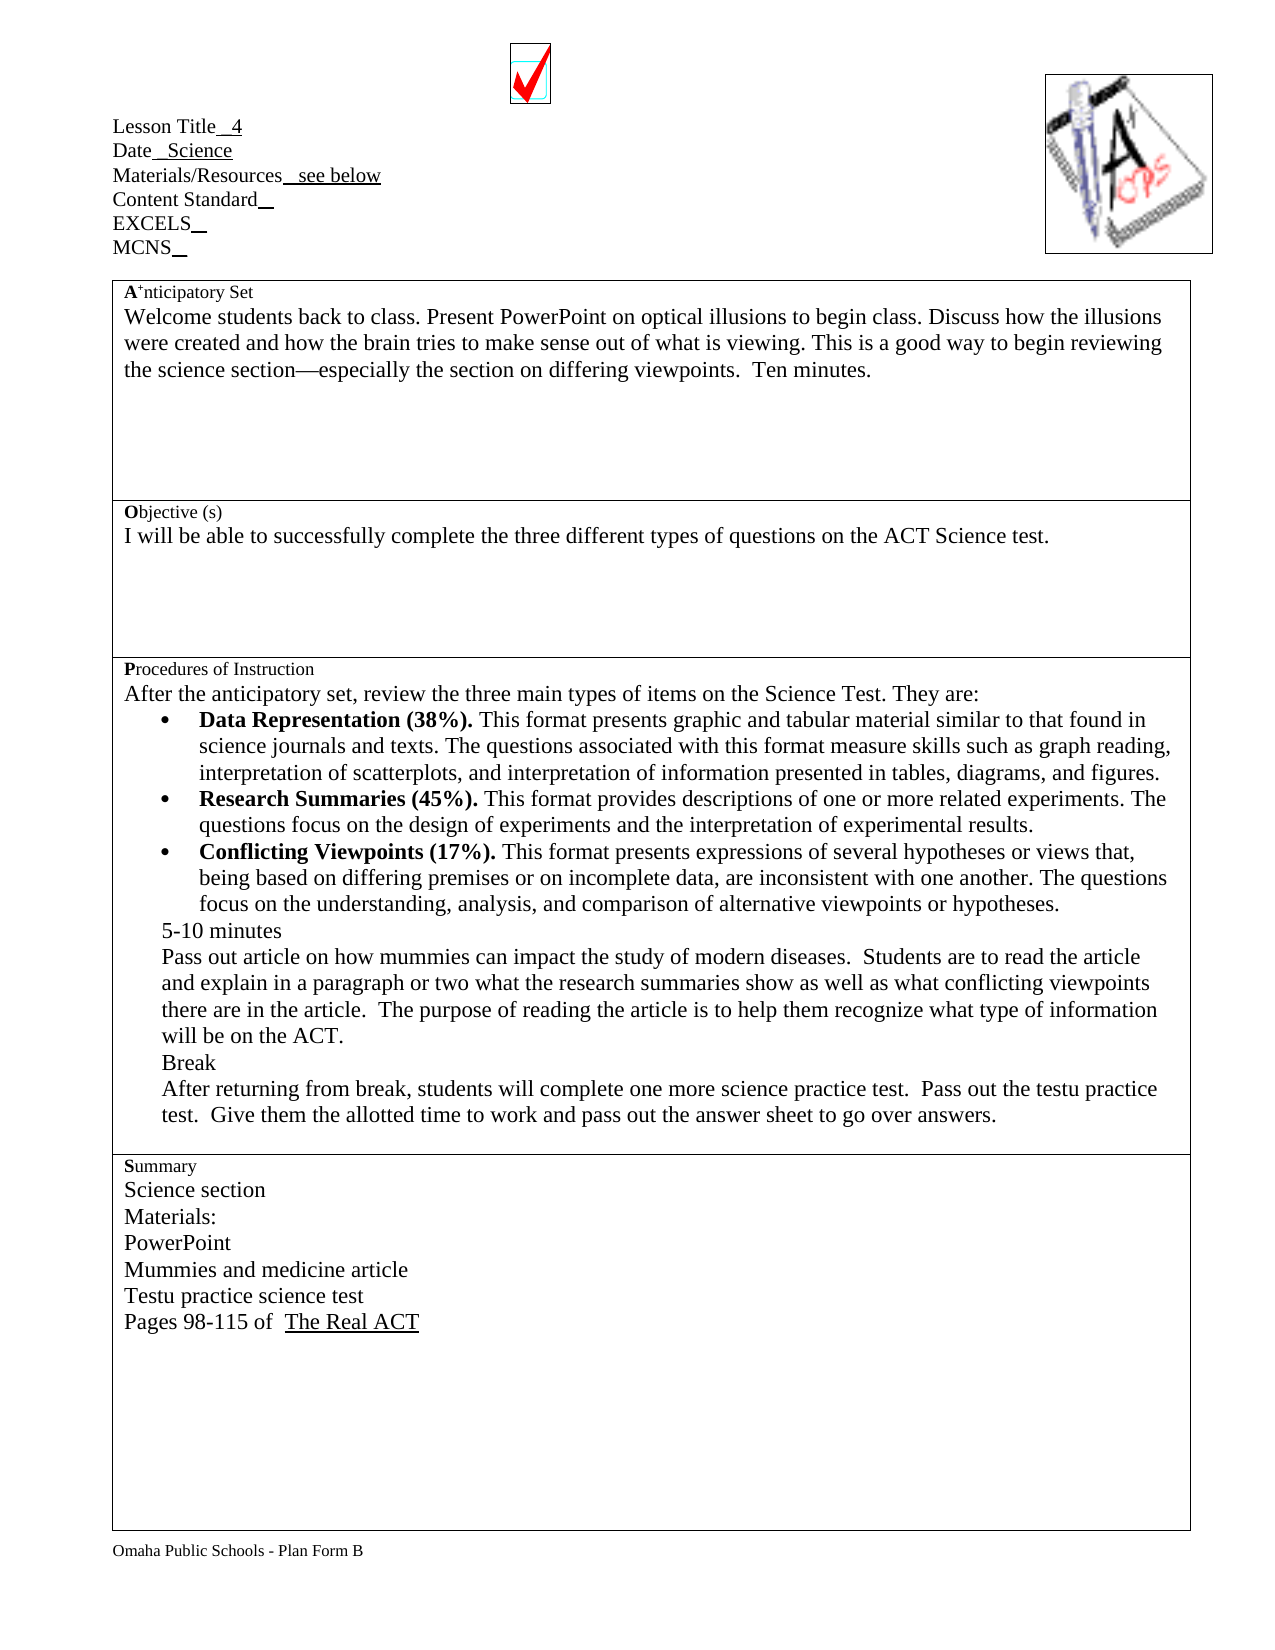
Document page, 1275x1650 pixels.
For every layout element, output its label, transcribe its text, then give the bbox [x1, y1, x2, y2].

table_cell Objective (s) I will be able to successfully complete the three different types of questions on the ACT Science test. [113, 501, 1190, 657]
text EXCELS _ [112, 211, 1237, 235]
text Content Standard _ [112, 187, 1237, 211]
text Materials/Resources _see below [112, 162, 1237, 187]
table_header A+nticipatory Set Welcome students back to class. Present PowerPoint on optical illusions to begin class. Discuss how the illusions were created and how the brain tries to make sense out of what is viewing. This is a good way to begin reviewing the science section—especially the section on differing viewpoints. Ten minutes. [113, 281, 1190, 499]
text MCNS _ [112, 235, 1237, 259]
table_cell Procedures of Instruction After the anticipatory set, review the three main types of items on the Science Test. They are: Data Representation (38%). This format presents graphic and tabular material similar to that found in science journals and texts. The questions associated with this format measure skills such as graph reading, interpretation of scatterplots, and interpretation of information presented in tables, diagrams, and figures. Research Summaries (45%). This format provides descriptions of one or more related experiments. The questions focus on the design of experiments and the interpretation of experimental results. Conflicting Viewpoints (17%). This format presents expressions of several hypotheses or views that, being based on differing premises or on incomplete data, are inconsistent with one another. The questions focus on the understanding, analysis, and comparison of alternative viewpoints or hypotheses. 5-10 minutes Pass out article on how mummies can impact the study of modern diseases. Students are to read the article and explain in a paragraph or two what the research summaries show as well as what conflicting viewpoints there are in the article. The purpose of reading the article is to help them recognize what type of information will be on the ACT. Break After returning from break, students will complete one more science practice test. Pass out the testu practice test. Give them the allotted time to work and pass out the answer sheet to go over answers. [113, 658, 1190, 1154]
text Lesson Title _4 [112, 114, 1237, 138]
table_cell Summary Science section Materials: PowerPoint Mummies and medicine article Testu practice science test Pages 98-115 of The Real ACT [113, 1155, 1190, 1530]
picture [1046, 75, 1212, 114]
text Date _Science [112, 138, 1237, 162]
